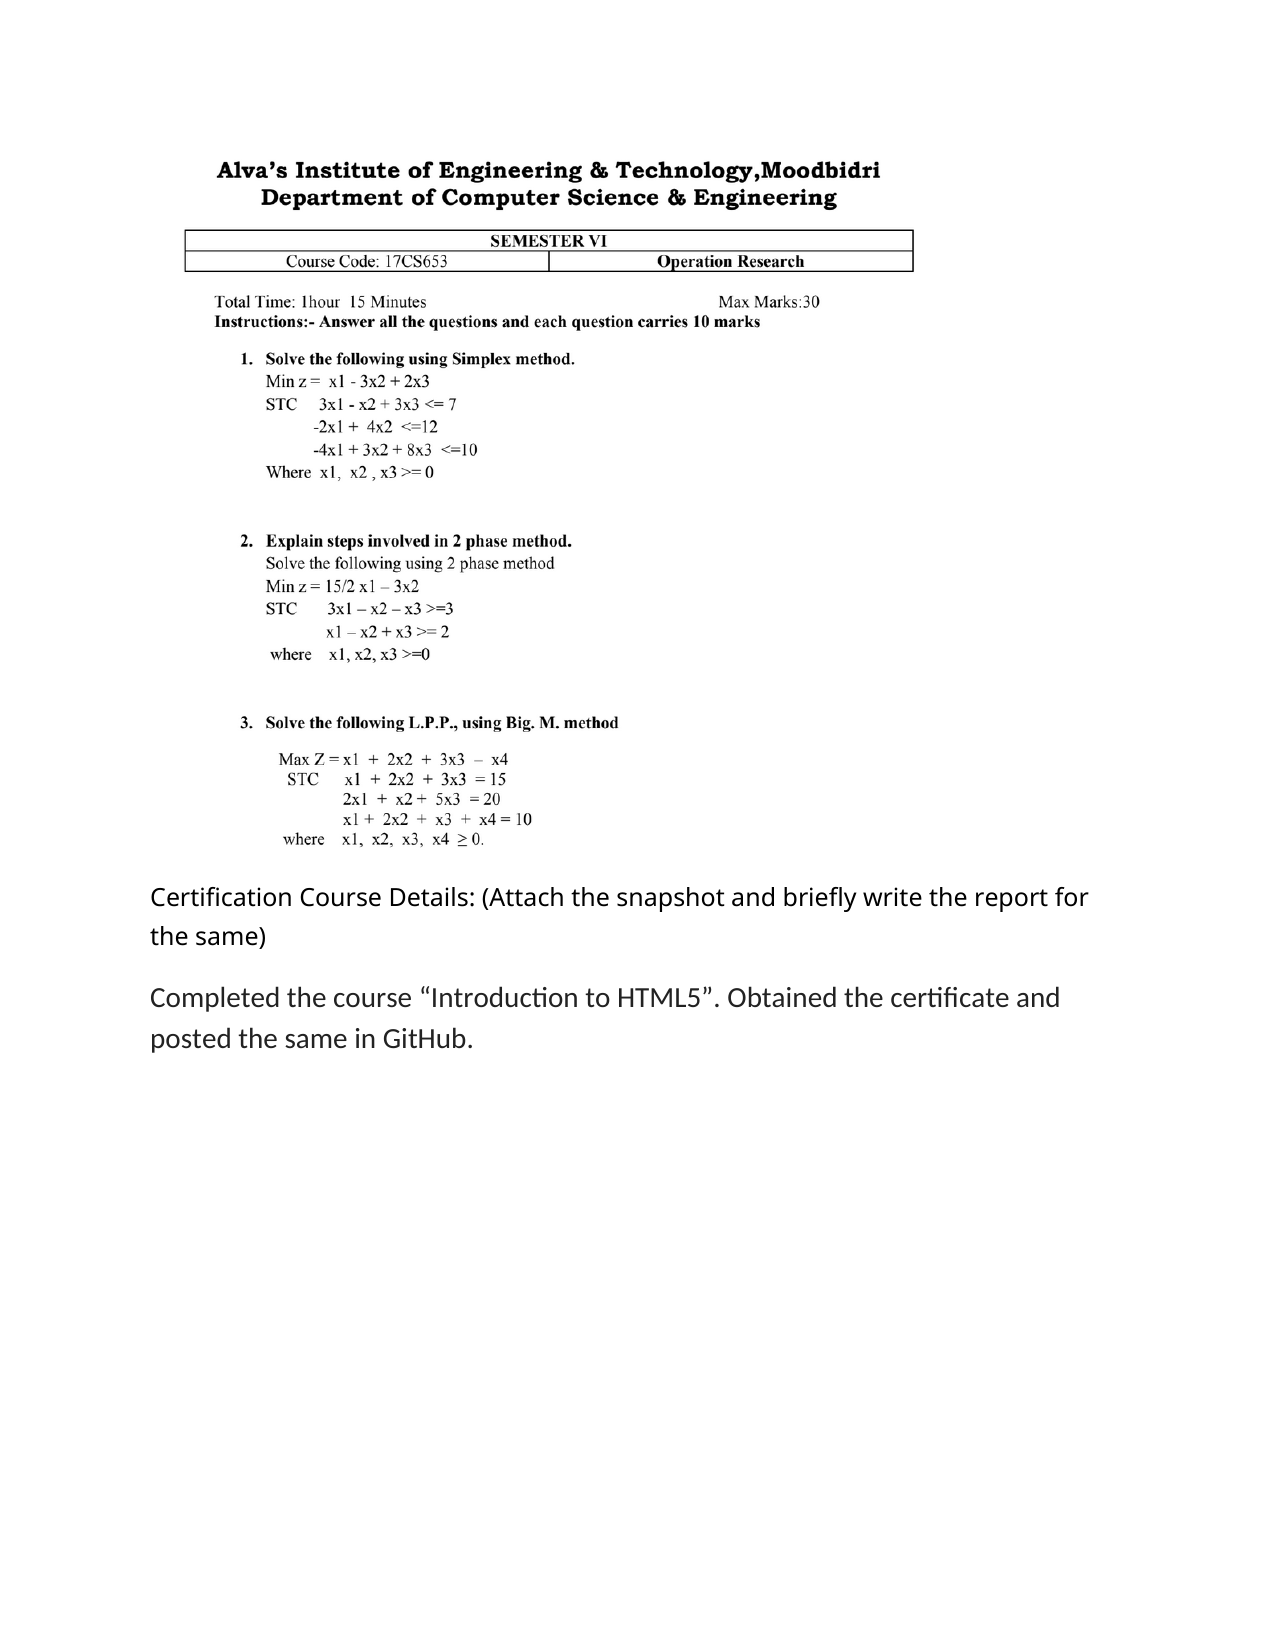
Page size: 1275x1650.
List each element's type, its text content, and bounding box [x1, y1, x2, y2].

text Completed the course “Introduction to HTML5”. Obtained the certificate and posted the same in GitHub. [150, 979, 1125, 1055]
text Certification Course Details: (Attach the snapshot and briefly write the report for the same) [150, 880, 1125, 953]
